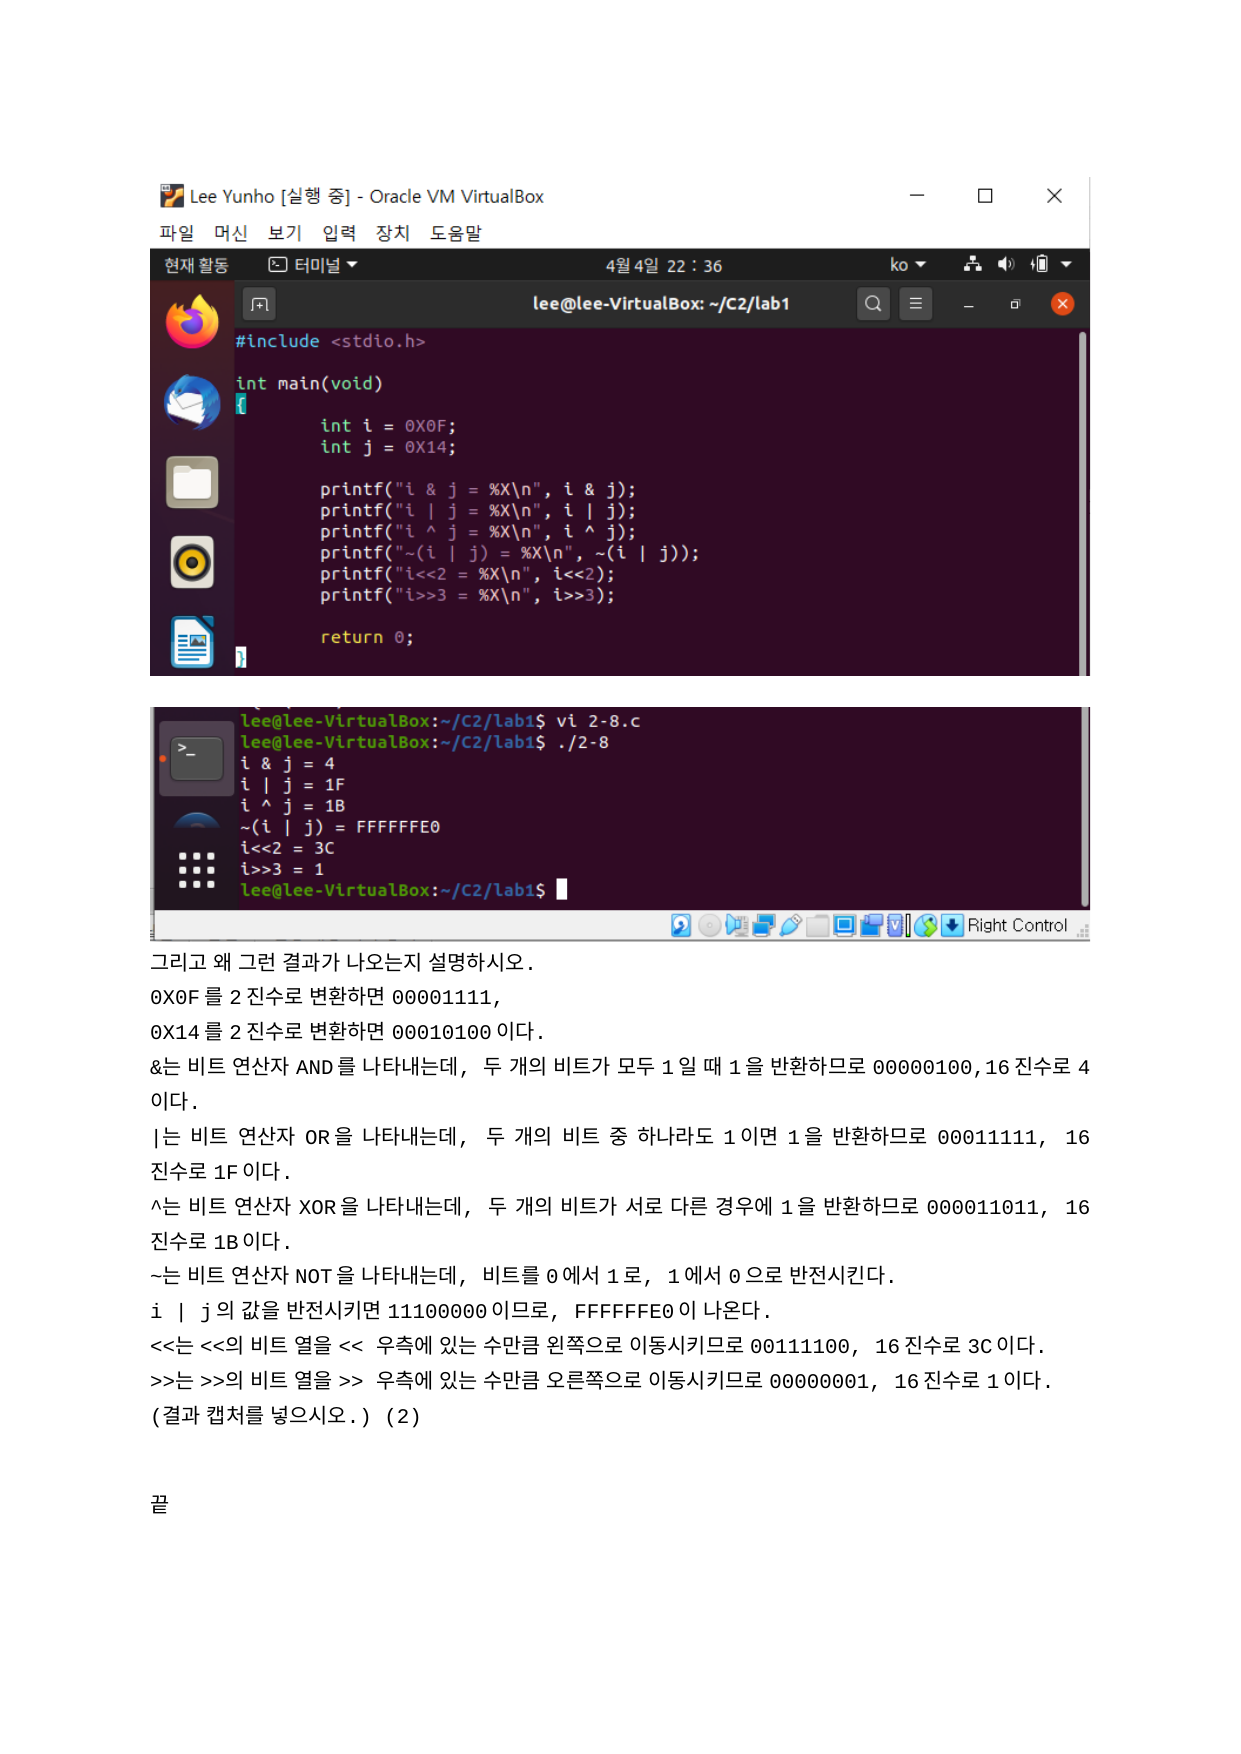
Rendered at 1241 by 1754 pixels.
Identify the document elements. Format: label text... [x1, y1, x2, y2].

text |는 비트 연산자 OR을 나타내는데, 두 개의 비트 중 하나라도 1이면 1을 반환하므로 00011111, 16진수로 1F이다. [150, 1120, 1090, 1186]
text >>는 >>의 비트 열을 >> 우측에 있는 수만큼 오른쪽으로 이동시키므로 00000001, 16진수로 1이다. [150, 1364, 1090, 1395]
text 0X0F를 2진수로 변환하면 00001111, [150, 981, 1090, 1011]
text ~는 비트 연산자 NOT을 나타내는데, 비트를 0에서 1로, 1에서 0으로 반전시킨다. [150, 1260, 1090, 1290]
text 그리고 왜 그런 결과가 나오는지 설명하시오. [150, 946, 1090, 976]
text i | j의 값을 반전시키면 11100000이므로, FFFFFFE0이 나온다. [150, 1295, 1090, 1325]
text <<는 <<의 비트 열을 << 우측에 있는 수만큼 왼쪽으로 이동시키므로 00111100, 16진수로 3C이다. [150, 1329, 1090, 1360]
picture [150, 707, 1091, 942]
text 끝 [150, 1489, 1090, 1519]
picture [150, 177, 1091, 676]
text (결과 캡처를 넣으시오.) (2) [150, 1399, 1090, 1430]
text &는 비트 연산자 AND를 나타내는데, 두 개의 비트가 모두 1일 때 1을 반환하므로 00000100,16진수로 4이다. [150, 1050, 1090, 1116]
text 0X14를 2진수로 변환하면 00010100이다. [150, 1016, 1090, 1046]
text ^는 비트 연산자 XOR을 나타내는데, 두 개의 비트가 서로 다른 경우에 1을 반환하므로 000011011, 16진수로 1B이다. [150, 1190, 1090, 1255]
